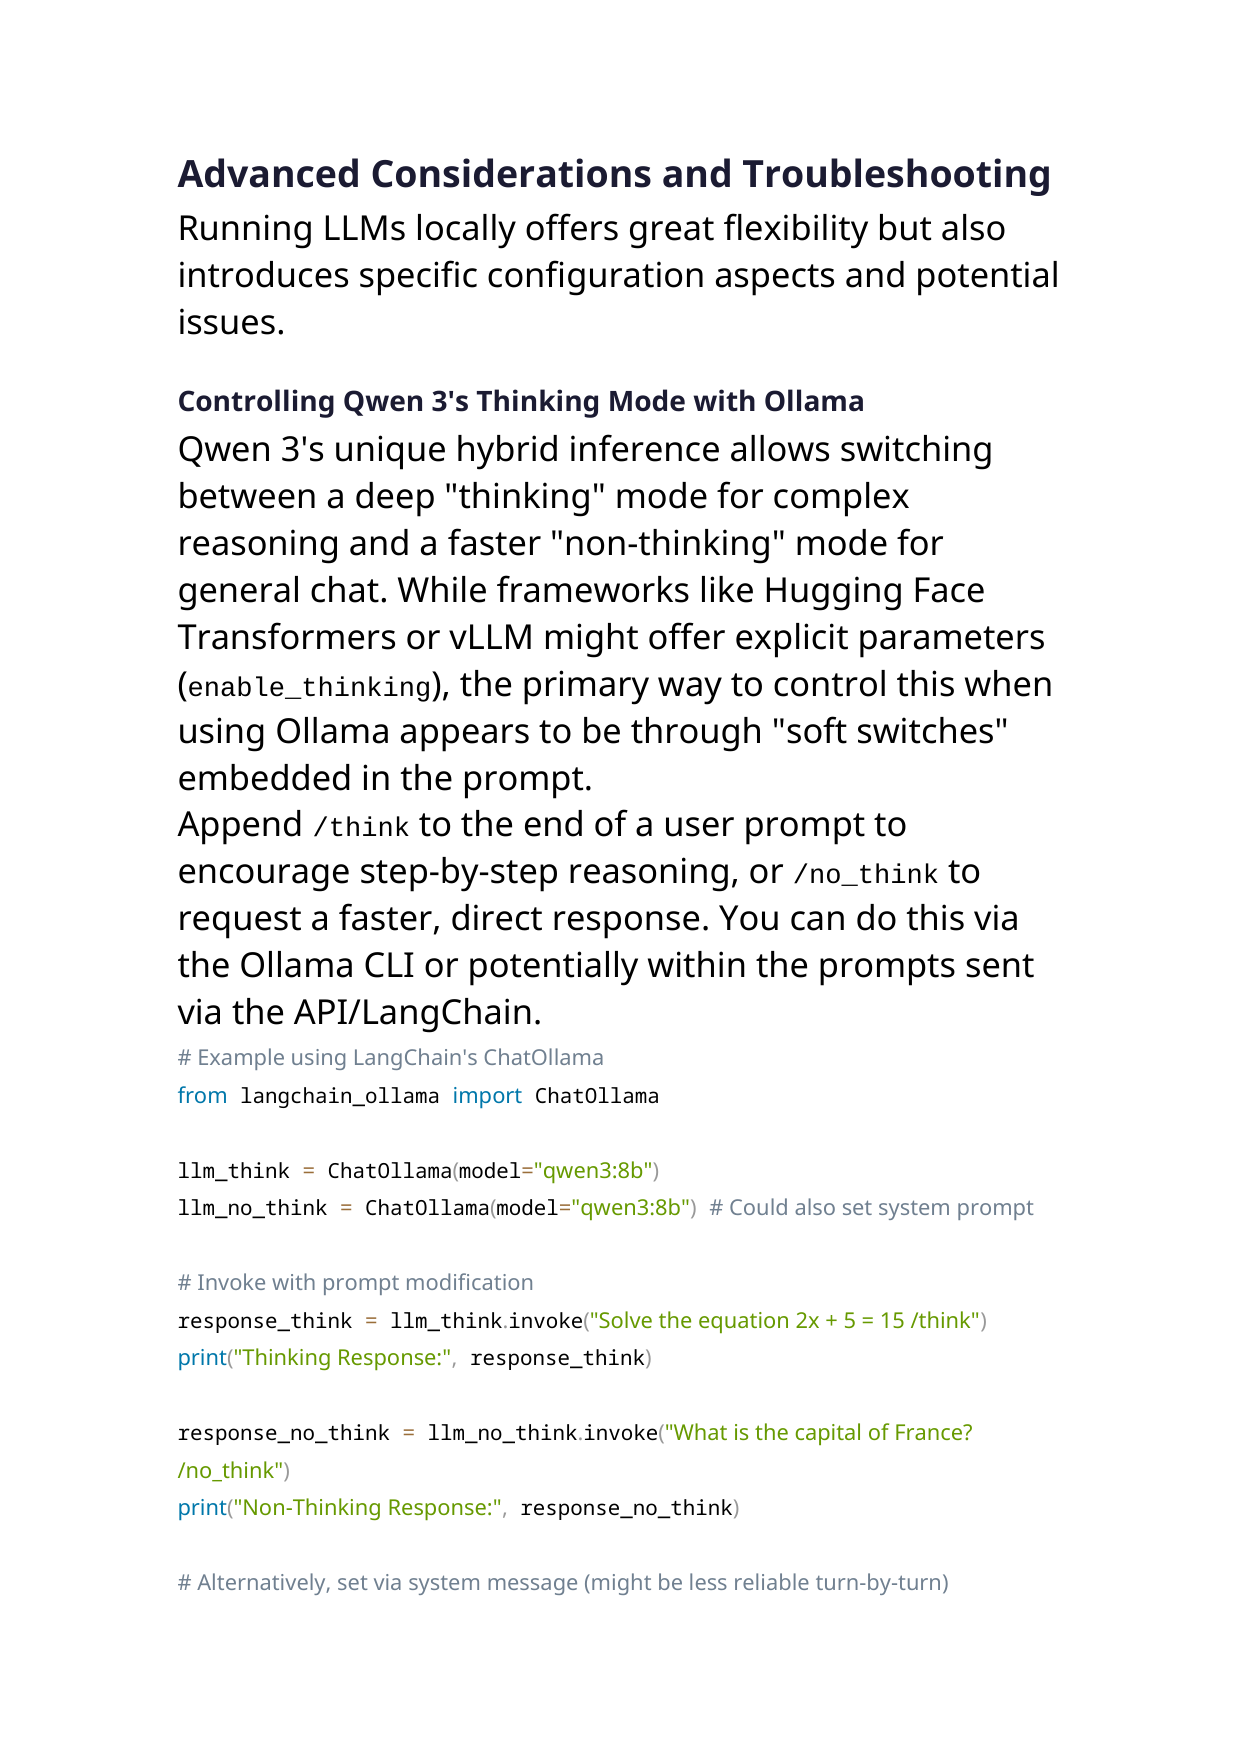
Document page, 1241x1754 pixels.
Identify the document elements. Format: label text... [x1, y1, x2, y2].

text Append /think to the end of a user prompt to encourage step-by-step reasoning, or /no_think to request a faster, direct response. You can do this via the Ollama CLI or potentially within the prompts sent via the API/LangChain. [177, 800, 1063, 1034]
text llm_no_think = ChatOllama(model="qwen3:8b") # Could also set system prompt [177, 1184, 1063, 1222]
text print("Thinking Response:", response_think) [177, 1334, 1063, 1372]
text from langchain_ollama import ChatOllama [177, 1072, 1063, 1109]
text llm_think = ChatOllama(model="qwen3:8b") [177, 1147, 1063, 1184]
text print("Non-Thinking Response:", response_no_think) [177, 1484, 1063, 1522]
text # Example using LangChain's ChatOllama [177, 1034, 1063, 1072]
text Qwen 3's unique hybrid inference allows switching between a deep "thinking" mode for complex reasoning and a faster "non-thinking" mode for general chat. While frameworks like Hugging Face Transformers or vLLM might offer explicit parameters (enable_thinking), the primary way to control this when using Ollama appears to be through "soft switches" embedded in the prompt. [177, 425, 1063, 800]
text # Invoke with prompt modification [177, 1259, 1063, 1297]
text Advanced Considerations and Troubleshooting [177, 148, 1063, 199]
text response_think = llm_think.invoke("Solve the equation 2x + 5 = 15 /think") [177, 1297, 1063, 1334]
text Controlling Qwen 3's Thinking Mode with Ollama [177, 382, 1063, 420]
text response_no_think = llm_no_think.invoke("What is the capital of France? /no_think") [177, 1409, 1063, 1484]
text # Alternatively, set via system message (might be less reliable turn-by-turn) [177, 1559, 1063, 1597]
text Running LLMs locally offers great flexibility but also introduces specific configuration aspects and potential issues. [177, 204, 1063, 344]
